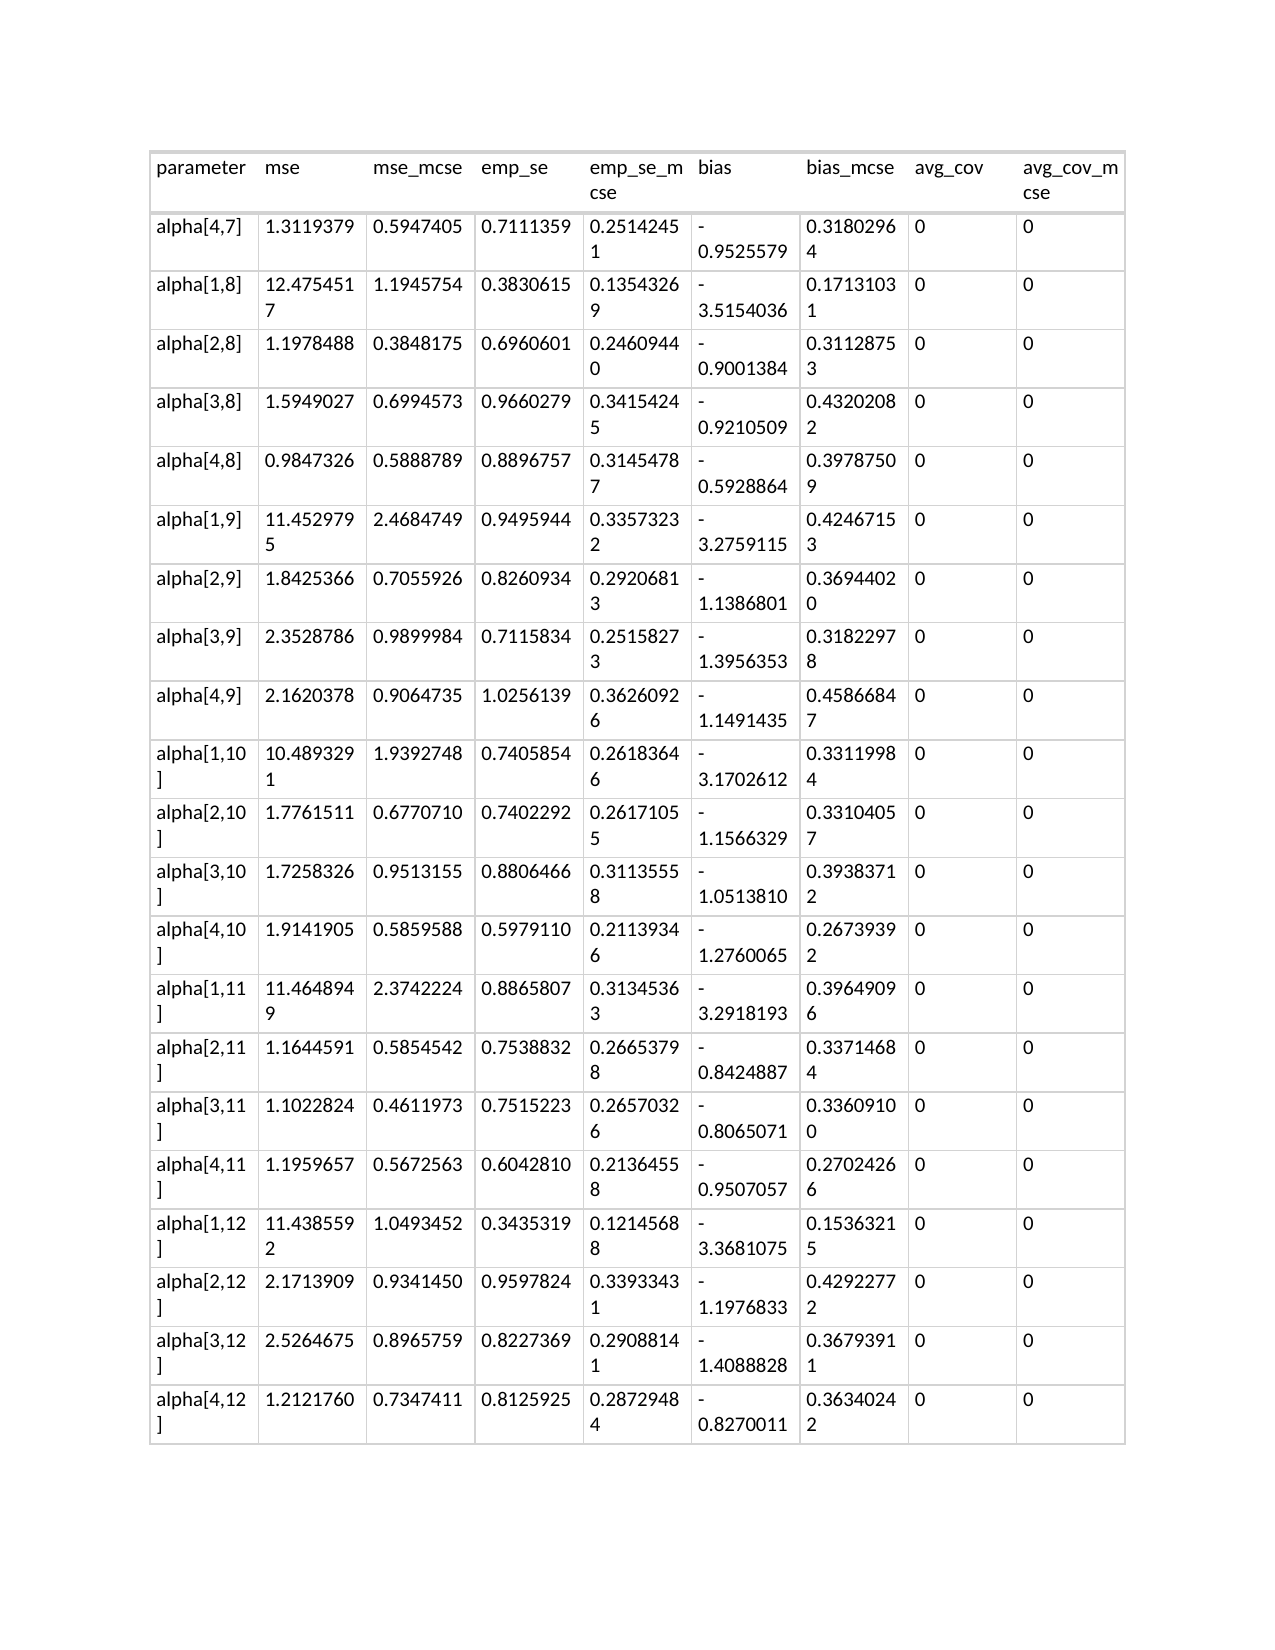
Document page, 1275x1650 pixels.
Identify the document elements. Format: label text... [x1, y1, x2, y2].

table_cell 0.33104057 [801, 799, 908, 856]
table_cell 0.5947405 [367, 215, 474, 270]
table_cell 0.36793911 [801, 1327, 908, 1384]
table_cell 0.9899984 [367, 623, 474, 680]
table_cell -0.8270011 [692, 1386, 799, 1443]
table_cell 0.3830615 [476, 272, 583, 328]
table_cell -3.2918193 [692, 975, 799, 1032]
table_cell 0 [909, 330, 1016, 387]
table_cell 1.7258326 [259, 858, 366, 915]
table_cell 0 [1017, 975, 1124, 1032]
table_cell 0.31135558 [584, 858, 691, 915]
table_cell alpha[1,8] [151, 272, 258, 328]
table_cell 10.4893291 [259, 741, 366, 798]
table_cell 0.4611973 [367, 1093, 474, 1149]
table_cell 0.9847326 [259, 447, 366, 504]
table_cell 2.1620378 [259, 682, 366, 739]
table_cell 0.21364558 [584, 1151, 691, 1208]
table_cell 11.4385592 [259, 1210, 366, 1267]
table_cell 0 [909, 1327, 1016, 1384]
table_cell 0.7405854 [476, 741, 583, 798]
table_cell 1.9141905 [259, 917, 366, 974]
table_cell 0.5979110 [476, 917, 583, 974]
table_cell alpha[3,9] [151, 623, 258, 680]
table_cell 2.4684749 [367, 506, 474, 563]
table_cell 1.1644591 [259, 1034, 366, 1091]
table_cell 0.33714684 [801, 1034, 908, 1091]
table_cell 0.26183646 [584, 741, 691, 798]
table_cell 0.7055926 [367, 565, 474, 622]
table_cell 2.5264675 [259, 1327, 366, 1384]
table_cell 0.9064735 [367, 682, 474, 739]
table_cell 2.3528786 [259, 623, 366, 680]
table_header bias [692, 154, 800, 211]
table_cell 1.1959657 [259, 1151, 366, 1208]
table_cell 0.36340242 [801, 1386, 908, 1443]
table_cell alpha[2,10] [151, 799, 258, 856]
table_cell 0.26570326 [584, 1093, 691, 1149]
table_cell -3.2759115 [692, 506, 799, 563]
table_cell 0.31454787 [584, 447, 691, 504]
table_cell 0.5672563 [367, 1151, 474, 1208]
table_cell alpha[1,11] [151, 975, 258, 1032]
table_cell 0 [909, 682, 1016, 739]
table_header emp_se [475, 154, 583, 211]
table_header mse [258, 154, 367, 211]
table_cell 0 [909, 623, 1016, 680]
table_cell 0.5859588 [367, 917, 474, 974]
table_cell 0 [909, 215, 1016, 270]
table_cell 1.3119379 [259, 215, 366, 270]
table_cell 0.29088141 [584, 1327, 691, 1384]
table_cell alpha[4,9] [151, 682, 258, 739]
table_cell 0.9597824 [476, 1268, 583, 1326]
table_cell 0.8896757 [476, 447, 583, 504]
table_cell 0 [909, 917, 1016, 974]
table_cell alpha[4,7] [151, 215, 258, 270]
table_cell 0 [909, 1093, 1016, 1149]
table_cell 0.31345363 [584, 975, 691, 1032]
table_cell 0.36944020 [801, 565, 908, 622]
table_cell -0.9001384 [692, 330, 799, 387]
table_cell 0.12145688 [584, 1210, 691, 1267]
table_cell 0.43202082 [801, 389, 908, 446]
table_cell 0 [1017, 1386, 1124, 1443]
table_cell 0 [1017, 215, 1124, 270]
table_cell 0.26171055 [584, 799, 691, 856]
table_cell 1.1022824 [259, 1093, 366, 1149]
table_cell -3.1702612 [692, 741, 799, 798]
table_cell 0.9513155 [367, 858, 474, 915]
table_cell 0 [1017, 1151, 1124, 1208]
table_cell 0 [909, 1386, 1016, 1443]
table_cell 0 [1017, 565, 1124, 622]
table_cell 0 [909, 389, 1016, 446]
table_cell 1.0493452 [367, 1210, 474, 1267]
table_cell 0.6994573 [367, 389, 474, 446]
table_cell 0 [1017, 330, 1124, 387]
table_cell alpha[2,11] [151, 1034, 258, 1091]
table_cell 0.28729484 [584, 1386, 691, 1443]
table_cell 0.7515223 [476, 1093, 583, 1149]
table_header mse_mcse [367, 154, 475, 211]
table_cell 0.36260926 [584, 682, 691, 739]
table_cell 0.25158273 [584, 623, 691, 680]
table_cell 11.4529795 [259, 506, 366, 563]
table_cell 0.17131031 [801, 272, 908, 328]
table_cell 0.33573232 [584, 506, 691, 563]
table_cell -3.5154036 [692, 272, 799, 328]
table_cell alpha[4,10] [151, 917, 258, 974]
table_cell alpha[1,10] [151, 741, 258, 798]
table_cell alpha[2,8] [151, 330, 258, 387]
table_cell 0.6960601 [476, 330, 583, 387]
table_header emp_se_mcse [583, 154, 692, 211]
table_cell 0.33609100 [801, 1093, 908, 1149]
table_cell alpha[4,12] [151, 1386, 258, 1443]
table_cell 0 [909, 858, 1016, 915]
table_cell 0.8865807 [476, 975, 583, 1032]
table_cell alpha[1,9] [151, 506, 258, 563]
table_cell -1.2760065 [692, 917, 799, 974]
table_cell 0.9660279 [476, 389, 583, 446]
table_cell 0.33933431 [584, 1268, 691, 1326]
table_cell 0.45866847 [801, 682, 908, 739]
table_cell 11.4648949 [259, 975, 366, 1032]
table_cell -1.1976833 [692, 1268, 799, 1326]
table_cell alpha[4,8] [151, 447, 258, 504]
table_cell 0.7111359 [476, 215, 583, 270]
table_cell 0.24609440 [584, 330, 691, 387]
table_cell 0 [1017, 682, 1124, 739]
table_cell 0.26739392 [801, 917, 908, 974]
table_cell 0 [1017, 1327, 1124, 1384]
table_cell 0 [1017, 1034, 1124, 1091]
table_cell 0 [909, 447, 1016, 504]
table_cell alpha[2,12] [151, 1268, 258, 1326]
table_cell -0.9210509 [692, 389, 799, 446]
table_cell 0.34154245 [584, 389, 691, 446]
table_cell 0 [1017, 1093, 1124, 1149]
table_cell 0 [1017, 272, 1124, 328]
table_cell 2.3742224 [367, 975, 474, 1032]
table_cell 0 [909, 741, 1016, 798]
table_cell 0.29206813 [584, 565, 691, 622]
table_cell 0.33119984 [801, 741, 908, 798]
table_header avg_cov_mcse [1017, 154, 1124, 211]
table_cell 1.0256139 [476, 682, 583, 739]
table_cell 0.27024266 [801, 1151, 908, 1208]
table_cell alpha[3,11] [151, 1093, 258, 1149]
table_cell 0 [1017, 799, 1124, 856]
table_header bias_mcse [800, 154, 908, 211]
table_cell 0.3435319 [476, 1210, 583, 1267]
table_cell 0.9495944 [476, 506, 583, 563]
table_cell 0.15363215 [801, 1210, 908, 1267]
table_cell 2.1713909 [259, 1268, 366, 1326]
table_cell -1.0513810 [692, 858, 799, 915]
table_cell 1.9392748 [367, 741, 474, 798]
table_cell 0.9341450 [367, 1268, 474, 1326]
table_cell 0 [1017, 741, 1124, 798]
table_cell 12.4754517 [259, 272, 366, 328]
table_header avg_cov [908, 154, 1017, 211]
table_cell 0.26653798 [584, 1034, 691, 1091]
table_cell 0 [909, 799, 1016, 856]
table_cell alpha[4,11] [151, 1151, 258, 1208]
table_cell -0.8424887 [692, 1034, 799, 1091]
table_cell alpha[3,10] [151, 858, 258, 915]
table_cell -1.4088828 [692, 1327, 799, 1384]
table_cell 0 [909, 1034, 1016, 1091]
table_cell 0.42922772 [801, 1268, 908, 1326]
table_cell 0.3848175 [367, 330, 474, 387]
table_cell 0 [909, 1268, 1016, 1326]
table_cell alpha[3,12] [151, 1327, 258, 1384]
table_cell 1.5949027 [259, 389, 366, 446]
table_cell 0.13543269 [584, 272, 691, 328]
table_cell 1.7761511 [259, 799, 366, 856]
table_cell 0.42467153 [801, 506, 908, 563]
table_cell 0 [909, 1151, 1016, 1208]
table_cell -0.9507057 [692, 1151, 799, 1208]
table_cell 0.8227369 [476, 1327, 583, 1384]
table_cell -3.3681075 [692, 1210, 799, 1267]
table_cell alpha[2,9] [151, 565, 258, 622]
table_cell alpha[3,8] [151, 389, 258, 446]
table_cell 0 [909, 565, 1016, 622]
table_cell -1.1386801 [692, 565, 799, 622]
table_cell 0.8965759 [367, 1327, 474, 1384]
table_cell 0.6770710 [367, 799, 474, 856]
table_cell 0 [909, 1210, 1016, 1267]
table_cell 1.1945754 [367, 272, 474, 328]
table_cell 1.8425366 [259, 565, 366, 622]
table_cell 0 [1017, 447, 1124, 504]
table_cell 0.25142451 [584, 215, 691, 270]
table_cell 0 [909, 506, 1016, 563]
table_cell 0.39383712 [801, 858, 908, 915]
table_cell 0 [909, 975, 1016, 1032]
table_cell 0.7402292 [476, 799, 583, 856]
table_cell 0.5888789 [367, 447, 474, 504]
table_cell 0 [1017, 623, 1124, 680]
table_cell 0.7347411 [367, 1386, 474, 1443]
table_cell -1.1566329 [692, 799, 799, 856]
table_cell 0 [1017, 1210, 1124, 1267]
table_cell 0.31802964 [801, 215, 908, 270]
table_cell -1.3956353 [692, 623, 799, 680]
table_cell 0.8806466 [476, 858, 583, 915]
table_cell -0.5928864 [692, 447, 799, 504]
table_cell 0.8260934 [476, 565, 583, 622]
table_cell 0.31822978 [801, 623, 908, 680]
table_cell 0.21139346 [584, 917, 691, 974]
table_cell 0.6042810 [476, 1151, 583, 1208]
table_cell 0 [1017, 858, 1124, 915]
table_cell 0 [1017, 506, 1124, 563]
table_cell 0 [1017, 1268, 1124, 1326]
table_cell 0.7115834 [476, 623, 583, 680]
table_cell -0.8065071 [692, 1093, 799, 1149]
table_cell alpha[1,12] [151, 1210, 258, 1267]
table_cell 0.39787509 [801, 447, 908, 504]
table_cell 1.1978488 [259, 330, 366, 387]
table_cell 0.7538832 [476, 1034, 583, 1091]
table_cell 0 [1017, 389, 1124, 446]
table_header parameter [151, 154, 258, 211]
table_cell 0.8125925 [476, 1386, 583, 1443]
table_cell -0.9525579 [692, 215, 799, 270]
table_cell 0.31128753 [801, 330, 908, 387]
table_cell -1.1491435 [692, 682, 799, 739]
table_cell 1.2121760 [259, 1386, 366, 1443]
table_cell 0.39649096 [801, 975, 908, 1032]
table_cell 0 [909, 272, 1016, 328]
table_cell 0 [1017, 917, 1124, 974]
table_cell 0.5854542 [367, 1034, 474, 1091]
